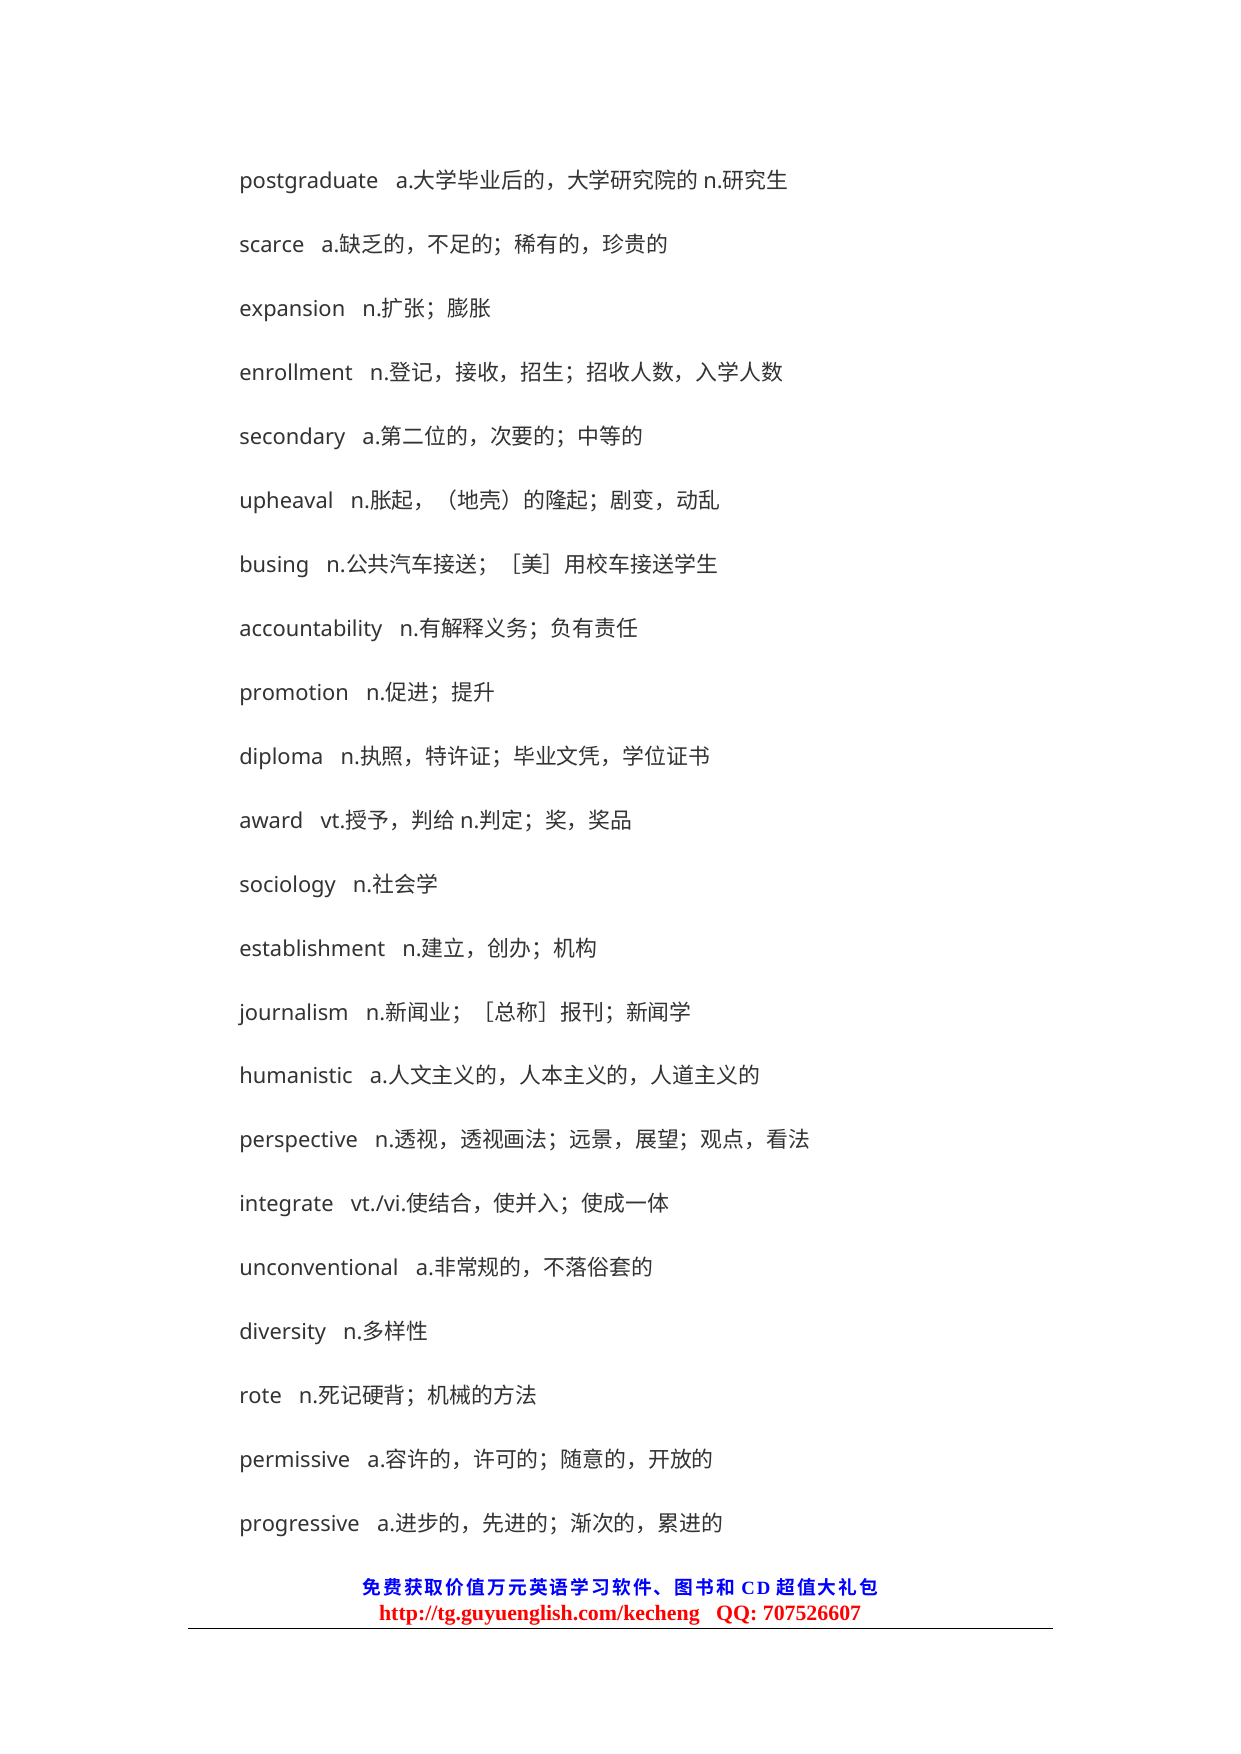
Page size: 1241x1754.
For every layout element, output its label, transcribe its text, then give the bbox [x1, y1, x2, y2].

text establishment n.建立，创办；机构 [195, 930, 1045, 963]
text scarce a.缺乏的，不足的；稀有的，珍贵的 [195, 227, 1045, 259]
text secondary a.第二位的，次要的；中等的 [195, 418, 1045, 451]
text diploma n.执照，特许证；毕业文凭，学位证书 [195, 738, 1045, 771]
text postgraduate a.大学毕业后的，大学研究院的 n.研究生 [195, 163, 1045, 195]
text accountability n.有解释义务；负有责任 [195, 610, 1045, 643]
text permissive a.容许的，许可的；随意的，开放的 [195, 1442, 1045, 1474]
text progressive a.进步的，先进的；渐次的，累进的 [195, 1506, 1045, 1538]
text rote n.死记硬背；机械的方法 [195, 1378, 1045, 1410]
text promotion n.促进；提升 [195, 674, 1045, 707]
text humanistic a.人文主义的，人本主义的，人道主义的 [195, 1058, 1045, 1091]
text busing n.公共汽车接送；［美］用校车接送学生 [195, 546, 1045, 579]
text diversity n.多样性 [195, 1314, 1045, 1346]
text sociology n.社会学 [195, 866, 1045, 899]
text enrollment n.登记，接收，招生；招收人数，入学人数 [195, 354, 1045, 387]
text unconventional a.非常规的，不落俗套的 [195, 1250, 1045, 1282]
text integrate vt./vi.使结合，使并入；使成一体 [195, 1186, 1045, 1218]
text upheaval n.胀起，（地壳）的隆起；剧变，动乱 [195, 482, 1045, 515]
text journalism n.新闻业；［总称］报刊；新闻学 [195, 994, 1045, 1027]
text expansion n.扩张；膨胀 [195, 291, 1045, 323]
text award vt.授予，判给 n.判定；奖，奖品 [195, 802, 1045, 835]
text perspective n.透视，透视画法；远景，展望；观点，看法 [195, 1122, 1045, 1154]
